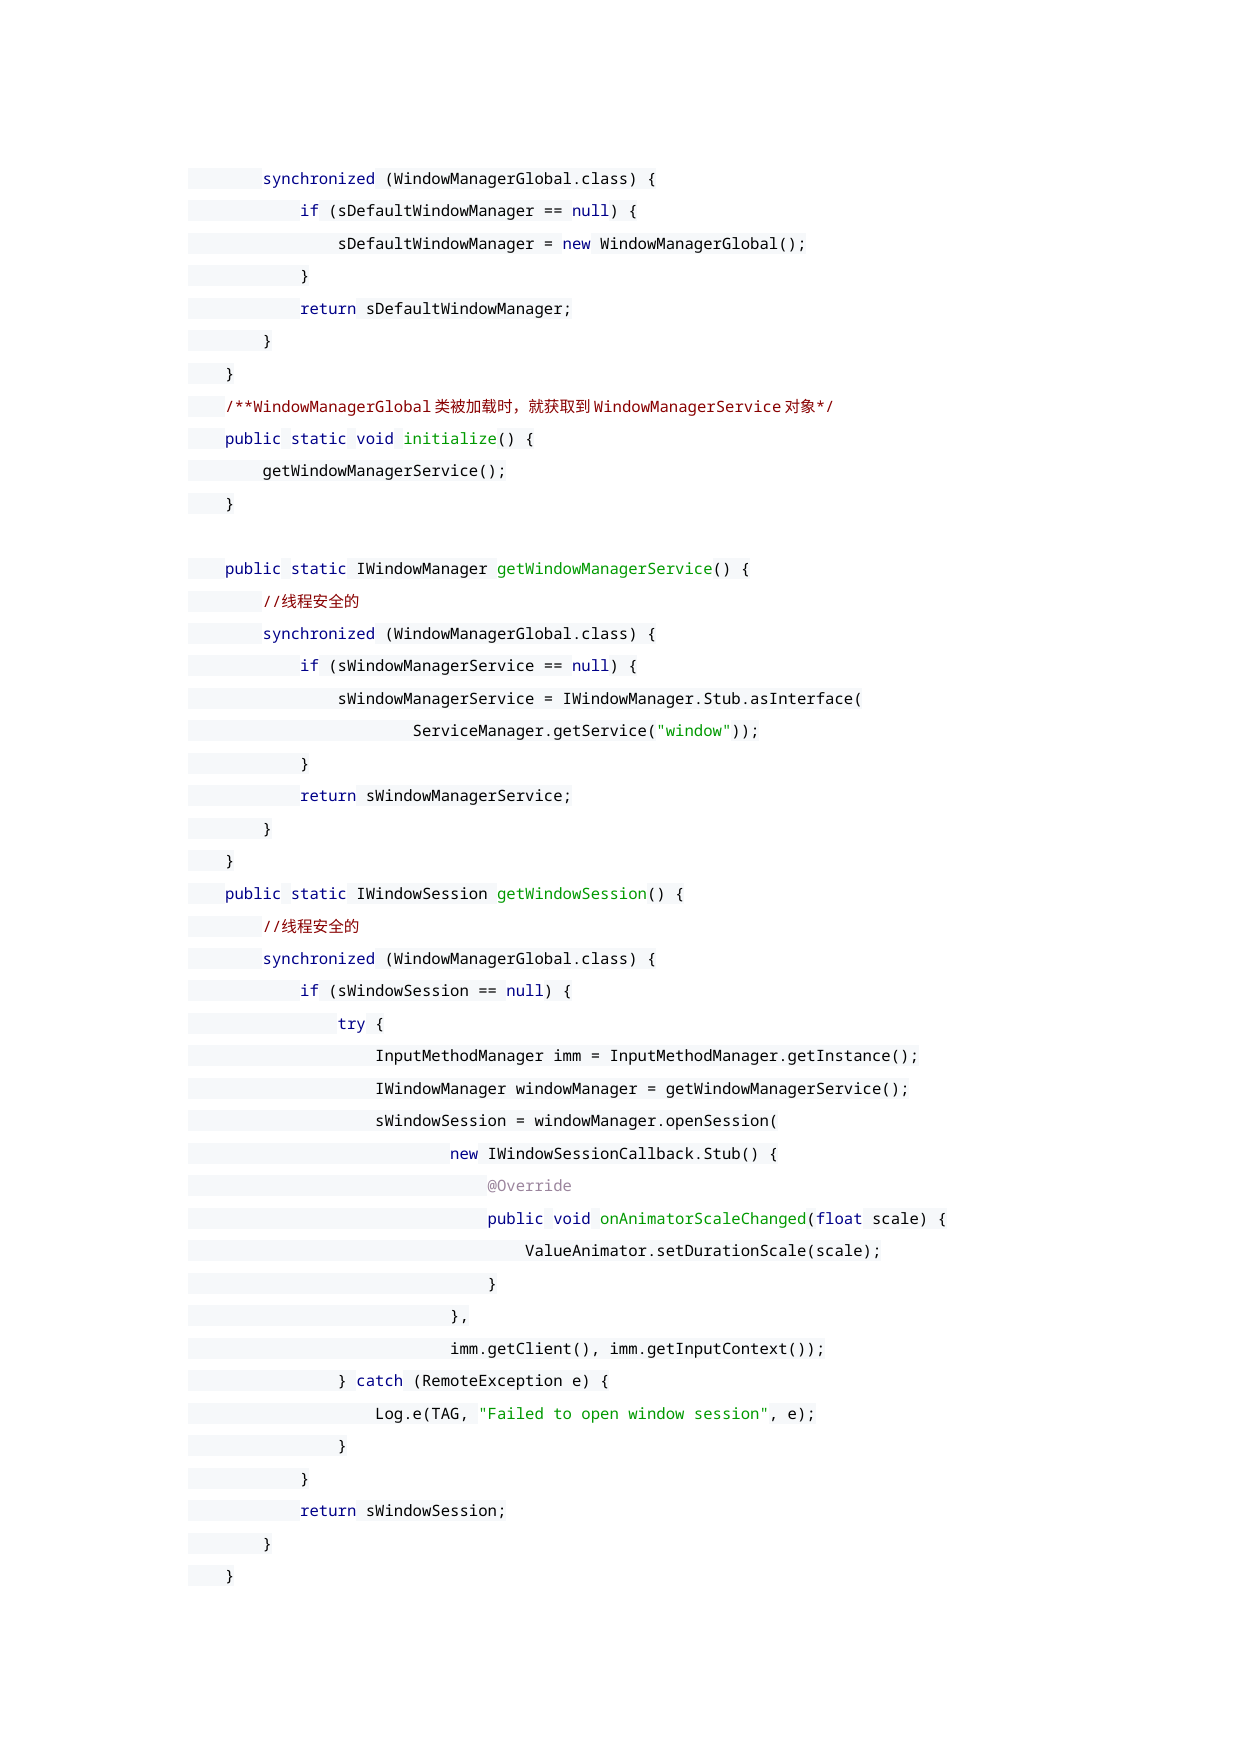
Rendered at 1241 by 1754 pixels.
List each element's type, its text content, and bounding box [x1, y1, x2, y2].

text }, [187, 1299, 1053, 1332]
text } [187, 1267, 1053, 1299]
text } [187, 487, 1053, 519]
text synchronized (WindowManagerGlobal.class) { [187, 617, 1053, 649]
text sWindowSession = windowManager.openSession( [187, 1104, 1053, 1137]
text synchronized (WindowManagerGlobal.class) { [187, 942, 1053, 974]
text //线程安全的 [187, 909, 1053, 942]
text if (sDefaultWindowManager == null) { [187, 194, 1053, 227]
text getWindowManagerService(); [187, 454, 1053, 487]
text ServiceManager.getService("window")); [187, 714, 1053, 747]
text sWindowManagerService = IWindowManager.Stub.asInterface( [187, 682, 1053, 714]
text public static IWindowManager getWindowManagerService() { [187, 552, 1053, 584]
text IWindowManager windowManager = getWindowManagerService(); [187, 1072, 1053, 1104]
text synchronized (WindowManagerGlobal.class) { [187, 162, 1053, 194]
text imm.getClient(), imm.getInputContext()); [187, 1332, 1053, 1364]
text public static IWindowSession getWindowSession() { [187, 877, 1053, 909]
text Log.e(TAG, "Failed to open window session", e); [187, 1397, 1053, 1429]
text } [187, 747, 1053, 779]
text } [187, 357, 1053, 389]
text } [187, 1527, 1053, 1559]
text } [187, 259, 1053, 292]
text public static void initialize() { [187, 422, 1053, 454]
text InputMethodManager imm = InputMethodManager.getInstance(); [187, 1039, 1053, 1072]
text } [187, 1429, 1053, 1462]
text sDefaultWindowManager = new WindowManagerGlobal(); [187, 227, 1053, 259]
text public void onAnimatorScaleChanged(float scale) { [187, 1202, 1053, 1234]
text //线程安全的 [187, 584, 1053, 617]
text return sWindowSession; [187, 1494, 1053, 1527]
text return sWindowManagerService; [187, 779, 1053, 812]
text /**WindowManagerGlobal类被加载时，就获取到WindowManagerService对象*/ [187, 389, 1053, 422]
text try { [187, 1007, 1053, 1039]
text if (sWindowManagerService == null) { [187, 649, 1053, 682]
text } [187, 1559, 1053, 1592]
text } [187, 1462, 1053, 1494]
text } [187, 812, 1053, 844]
text ValueAnimator.setDurationScale(scale); [187, 1234, 1053, 1267]
text } [187, 844, 1053, 877]
text return sDefaultWindowManager; [187, 292, 1053, 324]
text new IWindowSessionCallback.Stub() { [187, 1137, 1053, 1169]
text if (sWindowSession == null) { [187, 974, 1053, 1007]
text @Override [187, 1169, 1053, 1202]
text } [187, 324, 1053, 357]
text } catch (RemoteException e) { [187, 1364, 1053, 1397]
